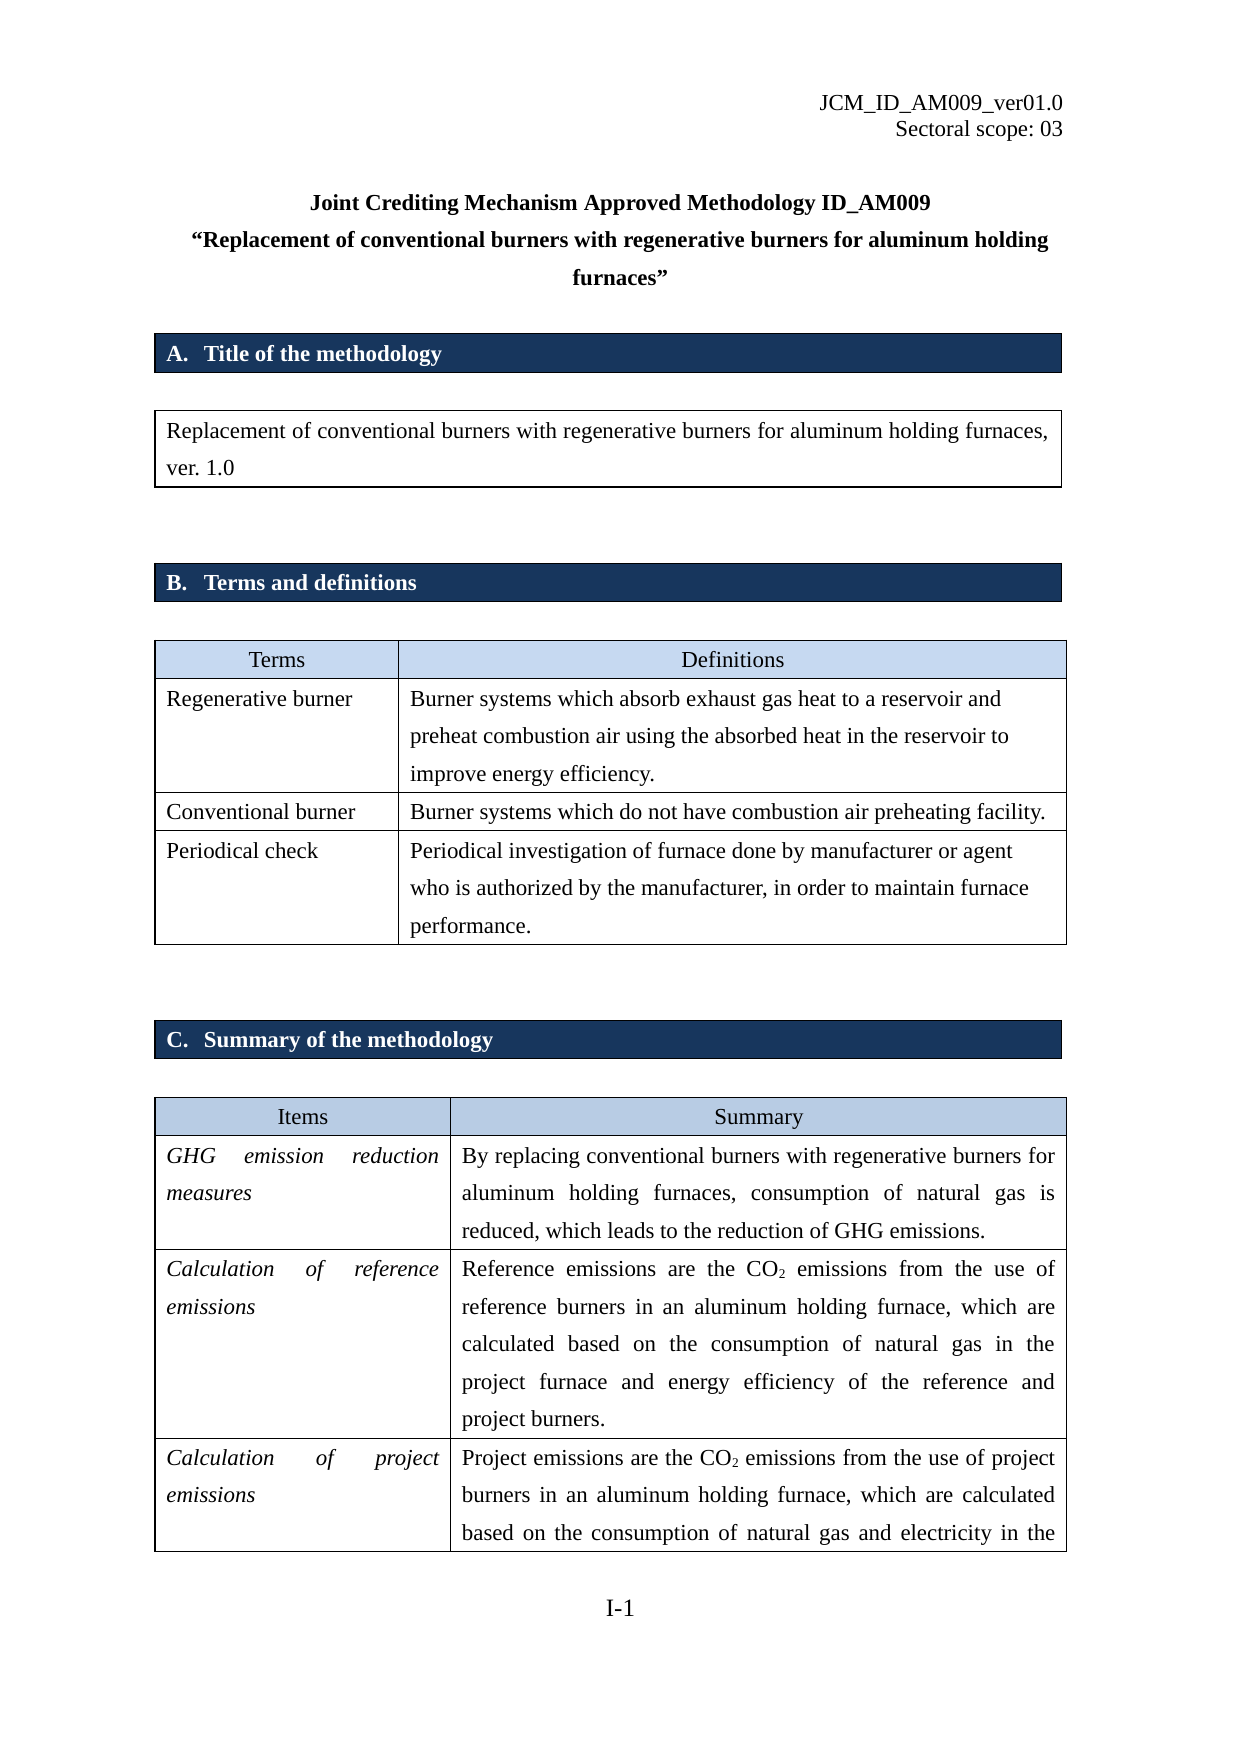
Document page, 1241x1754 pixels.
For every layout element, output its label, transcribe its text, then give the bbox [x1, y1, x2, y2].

text “Replacement of conventional burners with regenerative burners for aluminum holding furnaces” [177, 221, 1063, 296]
table_cell Reference emissions are the CO2 emissions from the use of reference burners in an aluminum holding furnace, which are calculated based on the consumption of natural gas in the project furnace and energy efficiency of the reference and project burners. [451, 1250, 1066, 1437]
table_cell By replacing conventional burners with regenerative burners for aluminum holding furnaces, consumption of natural gas is reduced, which leads to the reduction of GHG emissions. [451, 1136, 1066, 1249]
table_cell Burner systems which do not have combustion air preheating facility. [399, 793, 1066, 830]
table_header Definitions [399, 641, 1066, 678]
table_header Items [156, 1098, 450, 1135]
table_cell Calculation of reference emissions [156, 1250, 450, 1437]
table_cell Regenerative burner [156, 679, 398, 792]
table_cell Periodical check [156, 831, 398, 944]
table_header Title of the methodology [156, 334, 1061, 372]
table_cell Periodical investigation of furnace done by manufacturer or agent who is authorized by the manufacturer, in order to maintain furnace performance. [399, 831, 1066, 944]
table_cell Burner systems which absorb exhaust gas heat to a reservoir and preheat combustion air using the absorbed heat in the reservoir to improve energy efficiency. [399, 679, 1066, 792]
table_cell Conventional burner [156, 793, 398, 830]
text Joint Crediting Mechanism Approved Methodology ID_AM009 [177, 183, 1063, 221]
table_header Summary of the methodology [156, 1021, 1061, 1058]
table_header Terms and definitions [156, 564, 1061, 601]
table_header Summary [451, 1098, 1066, 1135]
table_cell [451, 1439, 1066, 1551]
table_header Terms [156, 641, 398, 678]
table_header Replacement of conventional burners with regenerative burners for aluminum holding furnaces, ver. 1.0 [156, 411, 1061, 486]
table_cell GHG emission reduction measures [156, 1136, 450, 1249]
table_cell Calculation of project emissions [156, 1439, 450, 1551]
